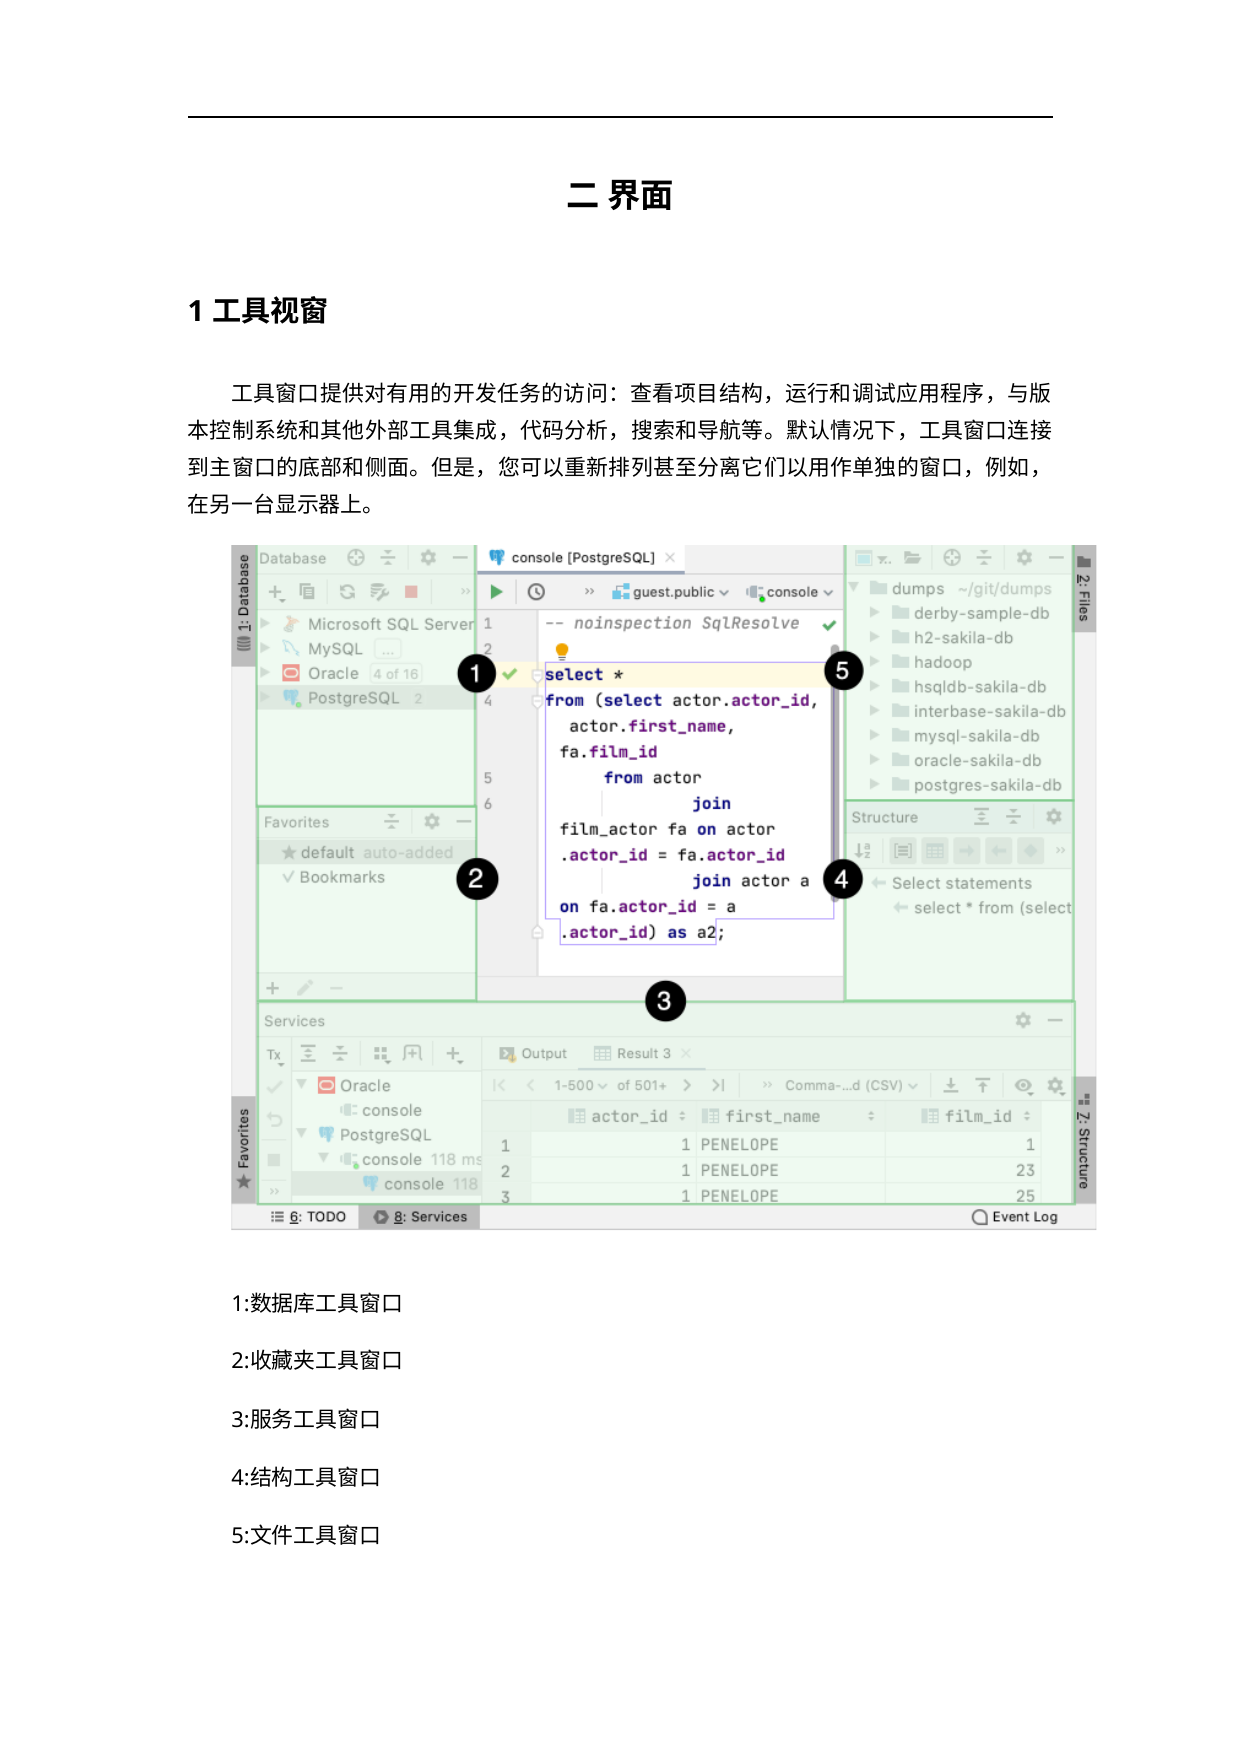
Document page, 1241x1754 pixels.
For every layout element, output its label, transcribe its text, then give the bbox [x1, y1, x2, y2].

text 4:结构工具窗口 [187, 1459, 1053, 1492]
text 1:数据库工具窗口 [187, 1285, 1053, 1318]
text 2:收藏夹工具窗口 [187, 1343, 1053, 1376]
picture [231, 545, 1097, 1235]
text 5:文件工具窗口 [187, 1517, 1053, 1550]
subtitle 界面 [187, 161, 1053, 226]
text 工具窗口提供对有用的开发任务的访问：查看项目结构，运行和调试应用程序，与版本控制系统和其他外部工具集成，代码分析，搜索和导航等。默认情况下，工具窗口连接到主窗口的底部和侧面。但是，您可以重新排列甚至分离它们以用作单独的窗口，例如，在另一台显示器上。 [187, 375, 1053, 519]
text 3:服务工具窗口 [187, 1401, 1053, 1434]
subtitle 工具视窗 [187, 277, 1053, 342]
